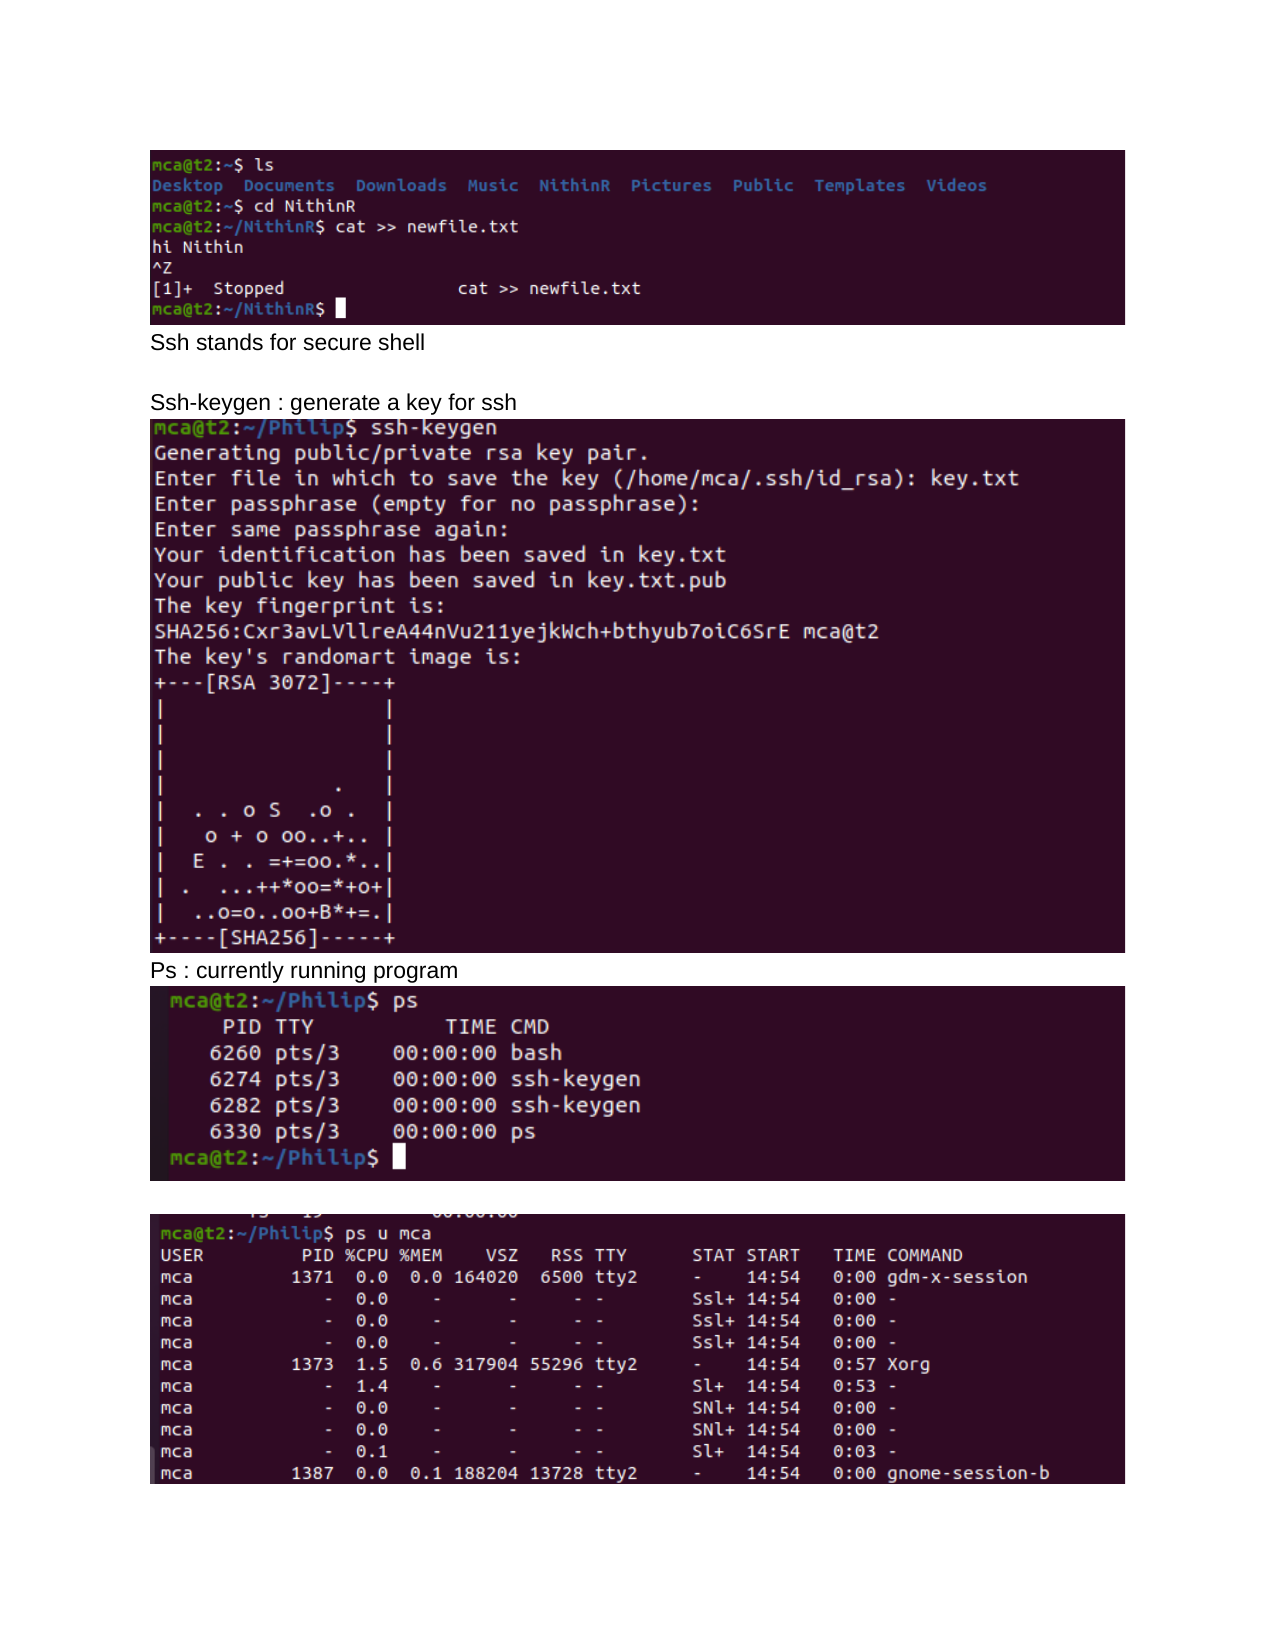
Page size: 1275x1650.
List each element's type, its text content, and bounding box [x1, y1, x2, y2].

picture [150, 419, 1125, 953]
picture [150, 1214, 1125, 1484]
picture [150, 150, 1125, 325]
text Ssh-keygen : generate a key for ssh [150, 389, 1125, 416]
text Ssh stands for secure shell [150, 329, 1125, 355]
text Ps : currently running program [150, 957, 1125, 983]
picture [150, 986, 1125, 1181]
